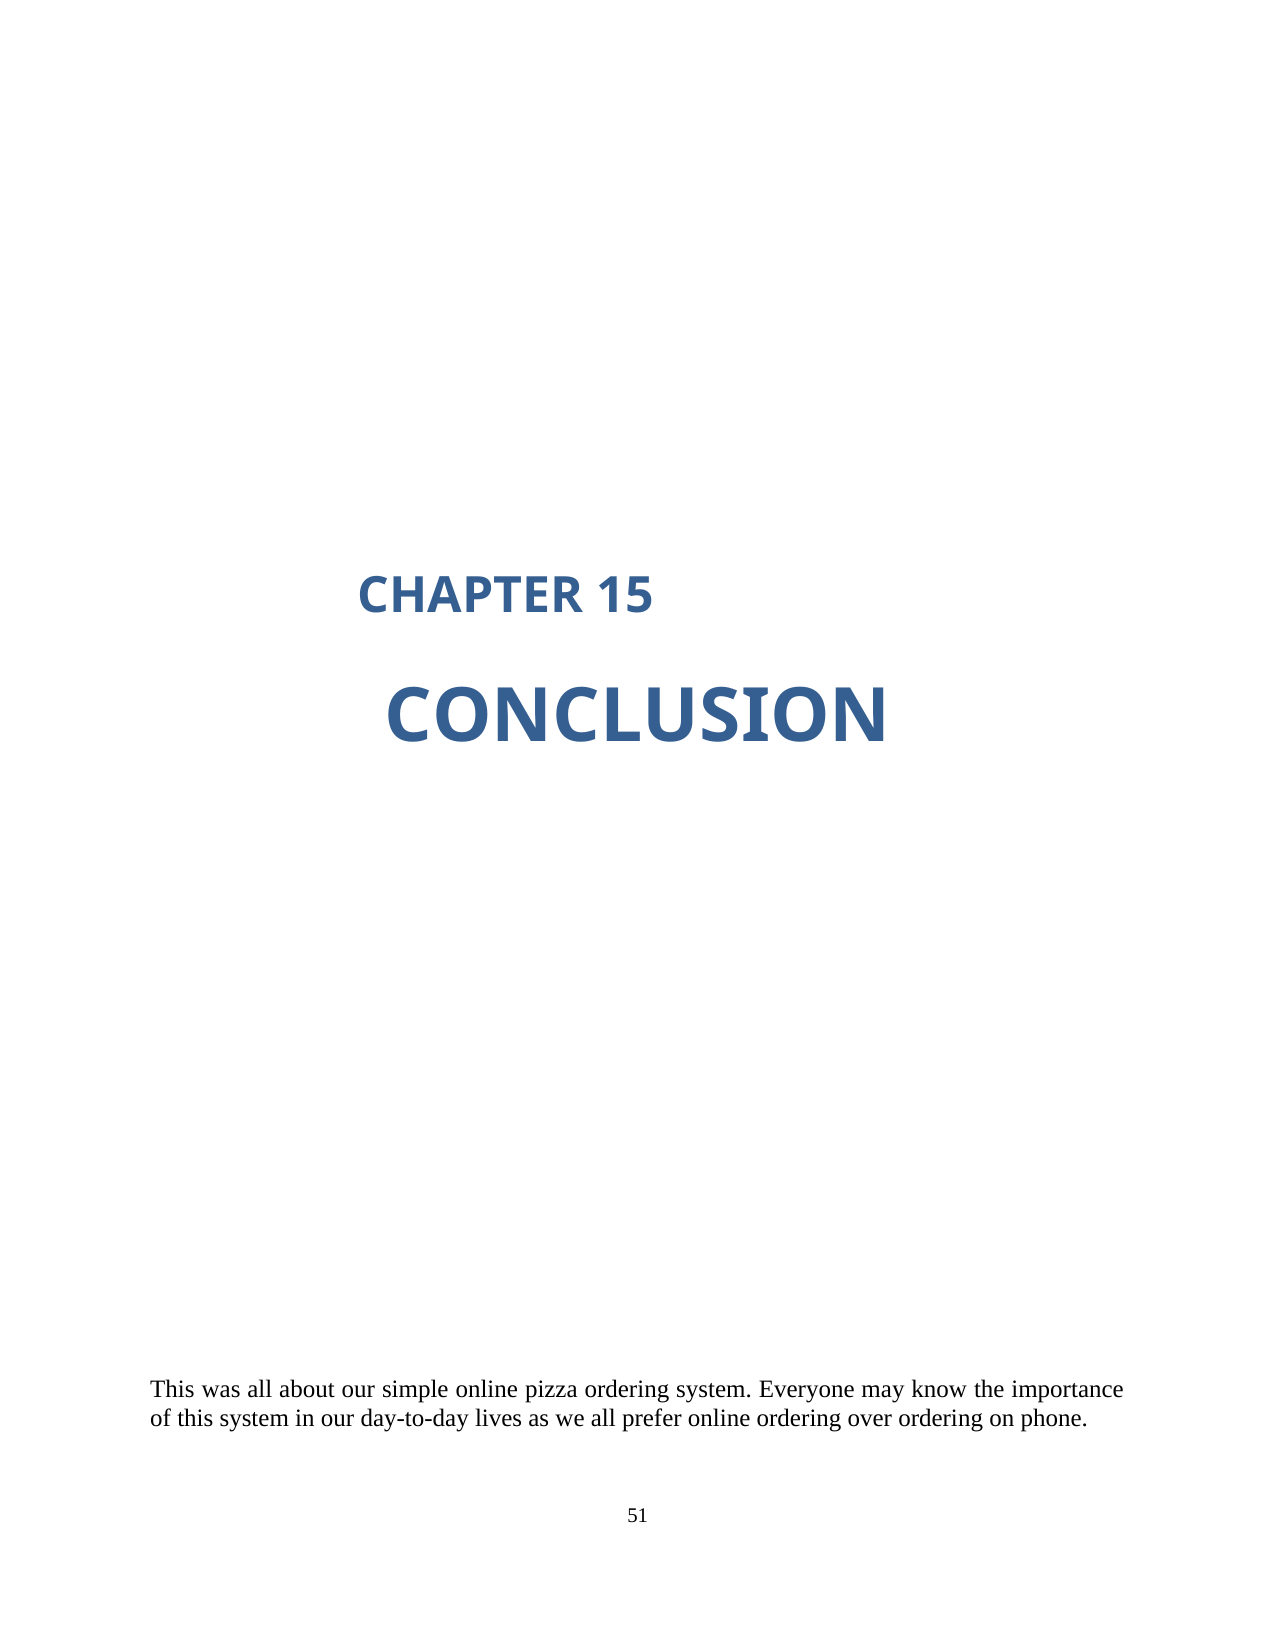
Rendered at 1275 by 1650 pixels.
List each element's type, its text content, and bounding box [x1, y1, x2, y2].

text CHAPTER 15 [150, 559, 1125, 627]
text This was all about our simple online pizza ordering system. Everyone may know the importance of this system in our day-to-day lives as we all prefer online ordering over ordering on phone. [150, 1374, 1125, 1432]
text CONCLUSION [150, 661, 1125, 763]
